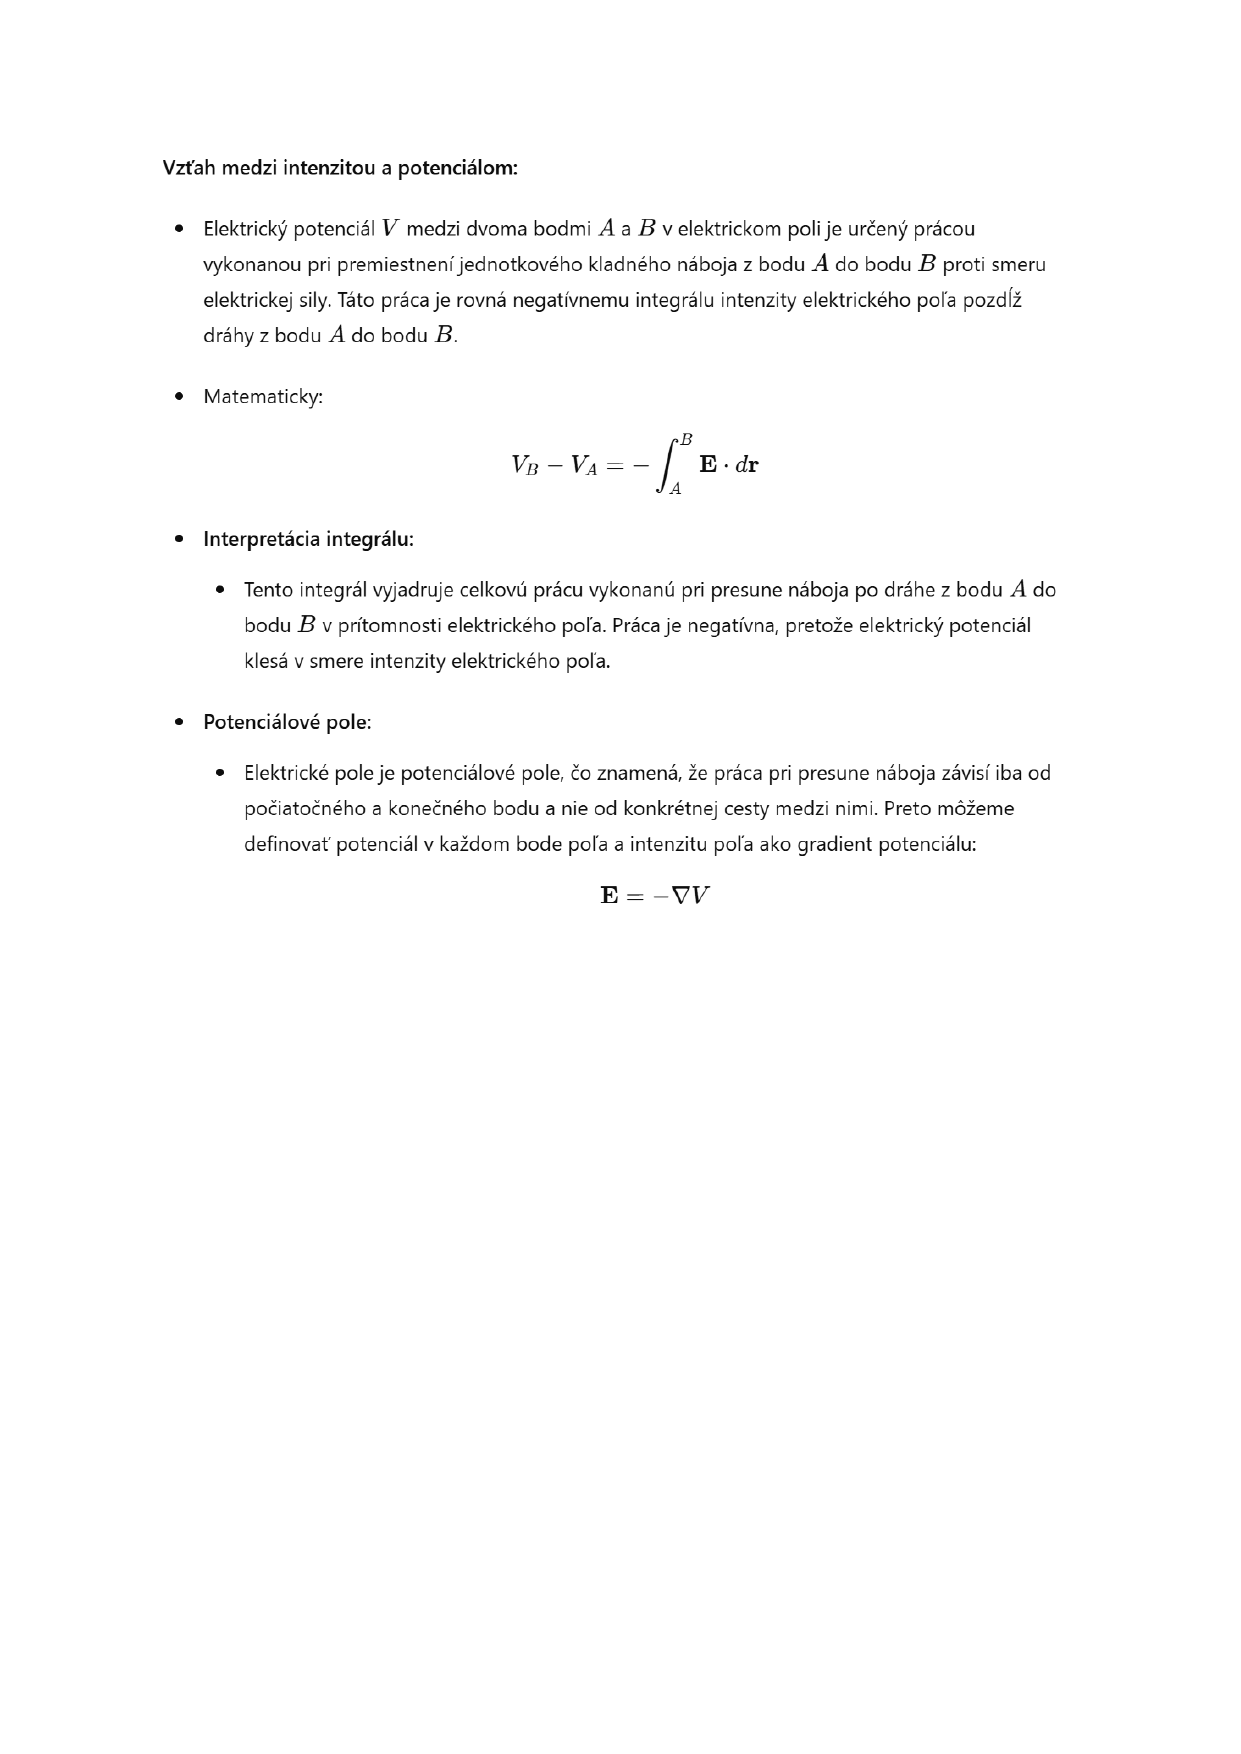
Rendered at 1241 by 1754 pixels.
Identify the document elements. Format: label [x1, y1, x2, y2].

picture [147, 147, 1093, 919]
